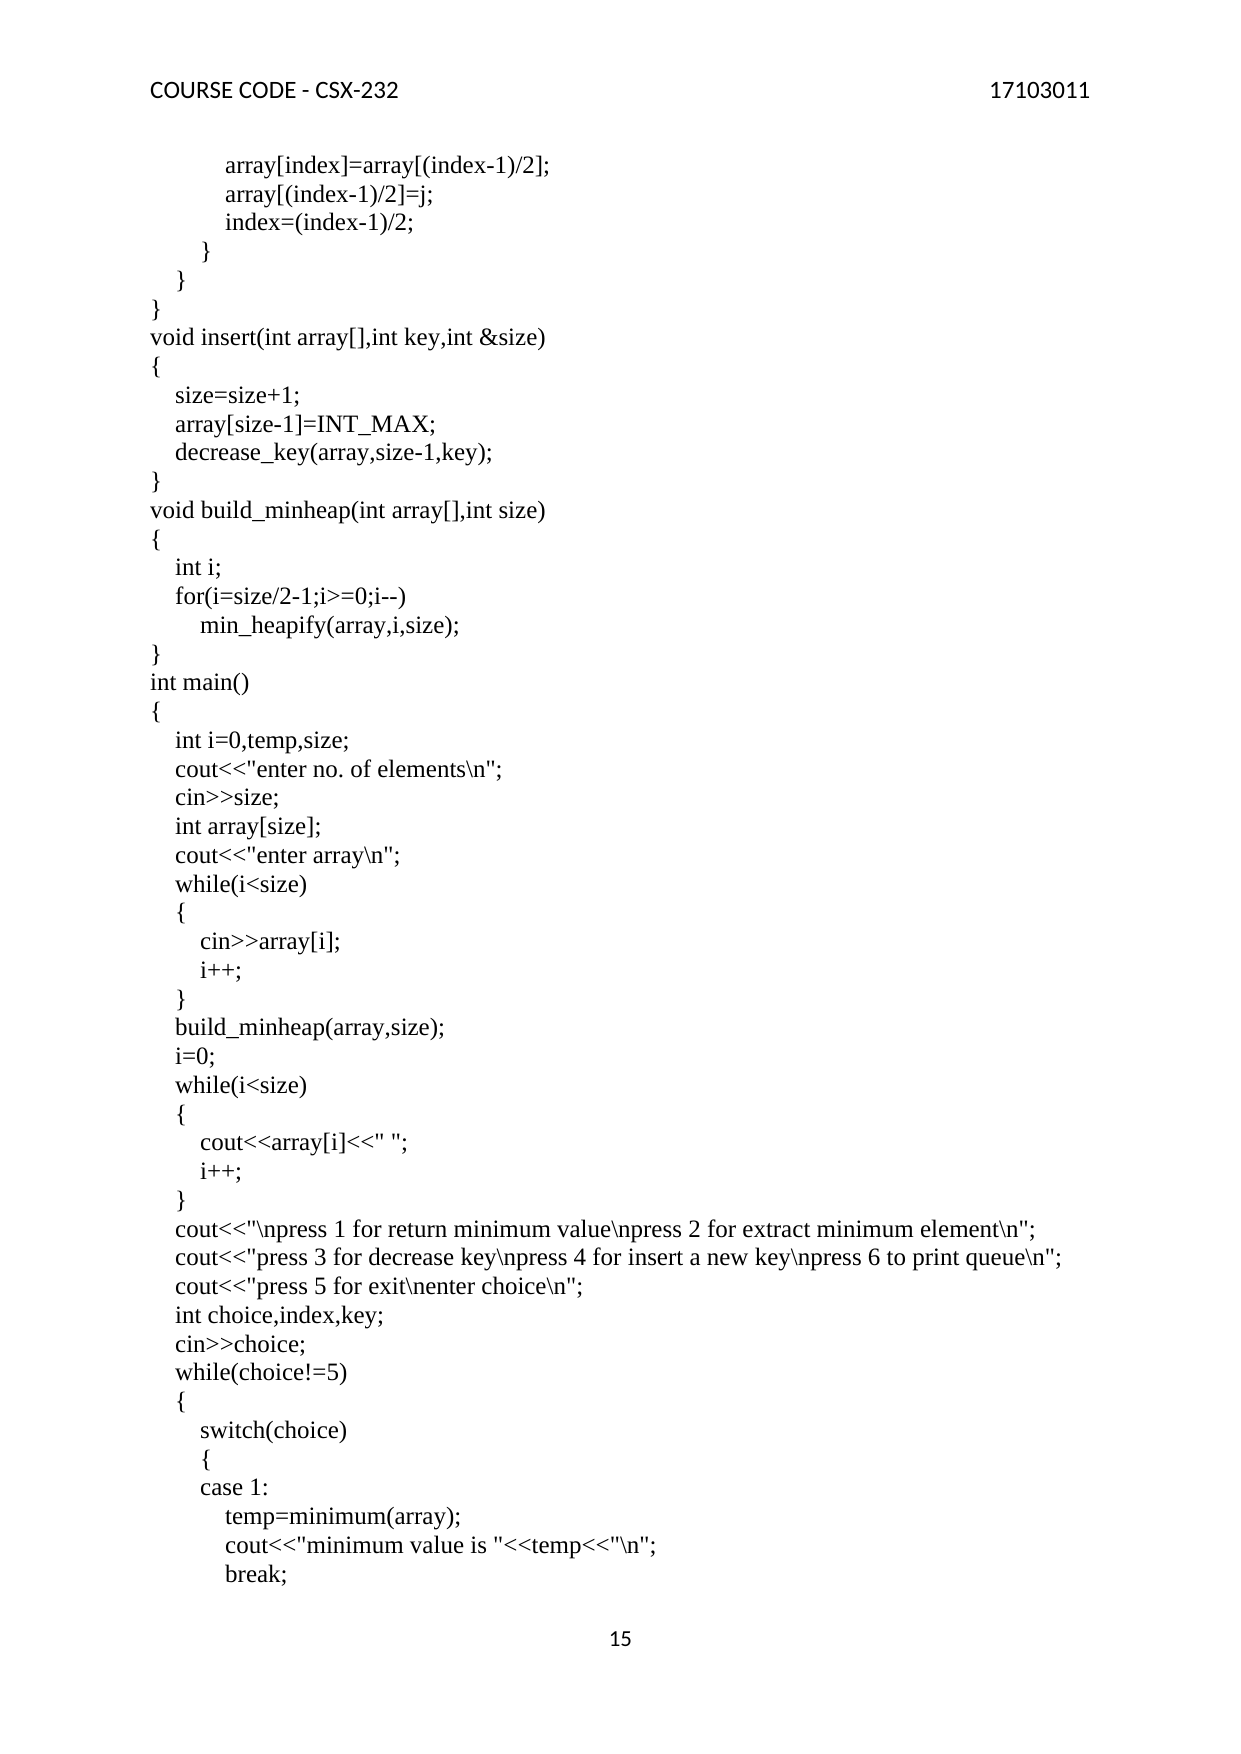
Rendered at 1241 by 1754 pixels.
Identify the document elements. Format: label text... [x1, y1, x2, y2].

text cout<<"press 3 for decrease key\npress 4 for insert a new key\npress 6 to print queue\n"; [150, 1242, 1090, 1271]
text } [150, 236, 1090, 265]
text cout<<"minimum value is "<<temp<<"\n"; [150, 1530, 1090, 1559]
text } [150, 294, 1090, 322]
text array[index]=array[(index-1)/2]; [150, 150, 1090, 179]
text min_heapify(array,i,size); [150, 610, 1090, 639]
text } [150, 984, 1090, 1012]
text { [150, 1386, 1090, 1415]
text } [150, 1185, 1090, 1214]
text i++; [150, 955, 1090, 984]
text build_minheap(array,size); [150, 1012, 1090, 1041]
text cin>>choice; [150, 1329, 1090, 1357]
text i++; [150, 1156, 1090, 1185]
text array[size-1]=INT_MAX; [150, 409, 1090, 437]
text for(i=size/2-1;i>=0;i--) [150, 581, 1090, 610]
text i=0; [150, 1041, 1090, 1070]
text cout<<array[i]<<" "; [150, 1127, 1090, 1156]
text temp=minimum(array); [150, 1501, 1090, 1530]
text } [150, 466, 1090, 495]
text cin>>size; [150, 782, 1090, 811]
text index=(index-1)/2; [150, 207, 1090, 236]
text break; [150, 1559, 1090, 1587]
text { [150, 1444, 1090, 1472]
text while(i<size) [150, 869, 1090, 897]
text { [150, 897, 1090, 926]
text int i=0,temp,size; [150, 725, 1090, 754]
text cout<<"enter no. of elements\n"; [150, 754, 1090, 782]
text { [150, 1099, 1090, 1127]
text cout<<"enter array\n"; [150, 840, 1090, 869]
text int array[size]; [150, 811, 1090, 840]
text { [150, 351, 1090, 380]
text case 1: [150, 1472, 1090, 1501]
text int i; [150, 552, 1090, 581]
text decrease_key(array,size-1,key); [150, 437, 1090, 466]
text } [150, 639, 1090, 667]
text while(choice!=5) [150, 1357, 1090, 1386]
text array[(index-1)/2]=j; [150, 179, 1090, 207]
text { [150, 696, 1090, 725]
text void insert(int array[],int key,int &size) [150, 322, 1090, 351]
text cin>>array[i]; [150, 926, 1090, 955]
text void build_minheap(int array[],int size) [150, 495, 1090, 524]
text cout<<"\npress 1 for return minimum value\npress 2 for extract minimum element\n"; [150, 1214, 1090, 1242]
text switch(choice) [150, 1415, 1090, 1444]
text size=size+1; [150, 380, 1090, 409]
text { [150, 524, 1090, 552]
text int main() [150, 667, 1090, 696]
text } [150, 265, 1090, 294]
text cout<<"press 5 for exit\nenter choice\n"; [150, 1271, 1090, 1300]
text while(i<size) [150, 1070, 1090, 1099]
text int choice,index,key; [150, 1300, 1090, 1329]
